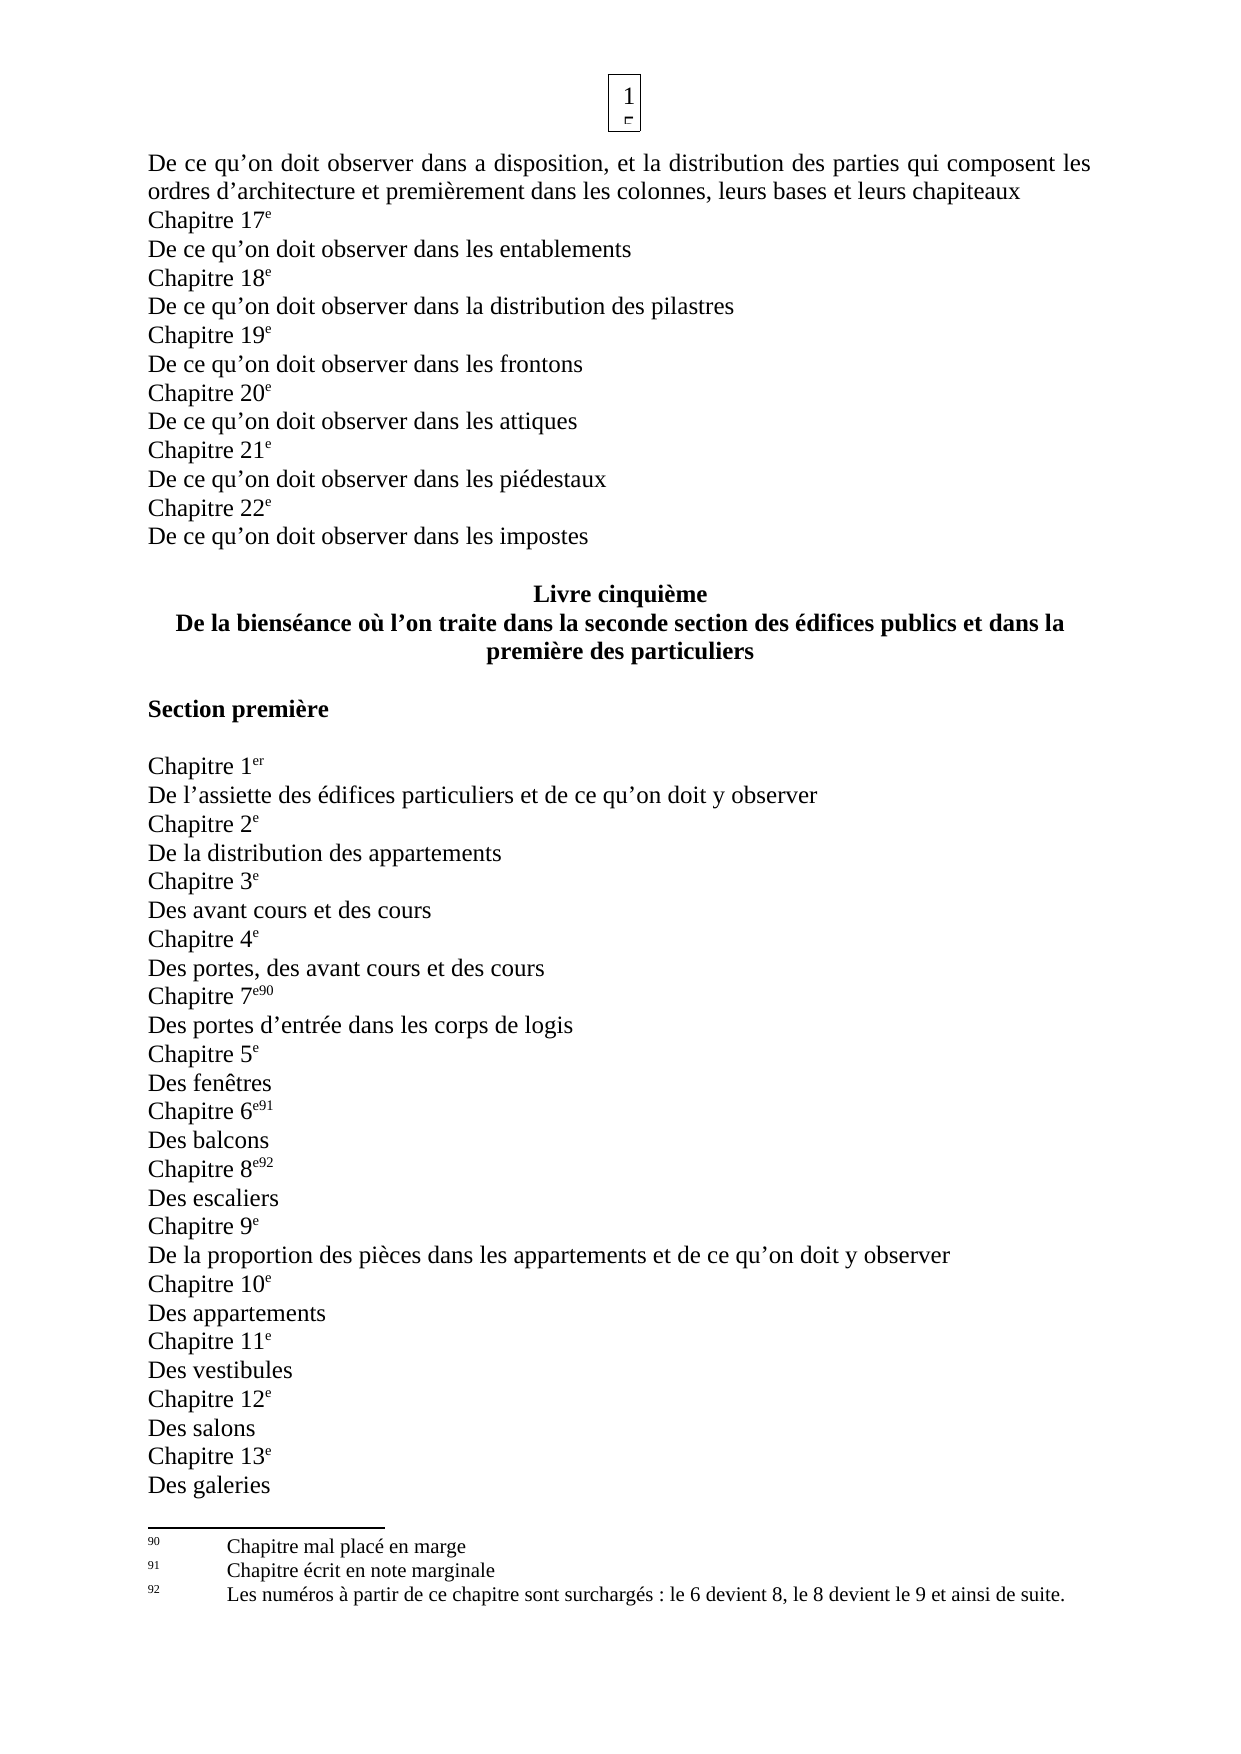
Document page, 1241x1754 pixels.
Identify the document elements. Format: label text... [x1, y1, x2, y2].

text Chapitre 7e [148, 981, 1093, 1010]
text Des fenêtres [148, 1068, 1093, 1096]
text Livre cinquième [148, 579, 1093, 608]
text Des portes d’entrée dans les corps de logis [148, 1010, 1093, 1039]
text De ce qu’on doit observer dans les attiques [148, 406, 1093, 435]
text Chapitre 2e [148, 809, 1093, 838]
text Chapitre 22e [148, 493, 1093, 521]
text Des galeries [148, 1470, 1093, 1499]
text Des appartements [148, 1298, 1093, 1326]
text Chapitre 17e [148, 205, 1093, 234]
text De ce qu’on doit observer dans les entablements [148, 234, 1093, 263]
text De la distribution des appartements [148, 838, 1093, 866]
text Chapitre 1er [148, 751, 1093, 780]
text De ce qu’on doit observer dans les piédestaux [148, 464, 1093, 493]
text Des escaliers [148, 1183, 1093, 1211]
text Chapitre 11e [148, 1326, 1093, 1355]
text De ce qu’on doit observer dans les impostes [148, 521, 1093, 550]
text Chapitre 5e [148, 1039, 1093, 1068]
text De la bienséance où l’on traite dans la seconde section des édifices publics et dans la première des particuliers [148, 608, 1093, 665]
text Chapitre 19e [148, 320, 1093, 349]
text Des salons [148, 1413, 1093, 1441]
text De l’assiette des édifices particuliers et de ce qu’on doit y observer [148, 780, 1093, 809]
text Chapitre 18e [148, 263, 1093, 291]
text De la proportion des pièces dans les appartements et de ce qu’on doit y observer [148, 1240, 1093, 1269]
text Chapitre 6e [148, 1096, 1093, 1125]
text Chapitre 4e [148, 924, 1093, 953]
text Chapitre 12e [148, 1384, 1093, 1413]
text De ce qu’on doit observer dans a disposition, et la distribution des parties qui composent les ordres d’architecture et premièrement dans les colonnes, leurs bases et leurs chapiteaux [148, 148, 1093, 205]
text Chapitre 9e [148, 1211, 1093, 1240]
text De ce qu’on doit observer dans les frontons [148, 349, 1093, 378]
text Chapitre 10e [148, 1269, 1093, 1298]
text Des portes, des avant cours et des cours [148, 953, 1093, 981]
text Des balcons [148, 1125, 1093, 1154]
text De ce qu’on doit observer dans la distribution des pilastres [148, 291, 1093, 320]
text Chapitre 13e [148, 1441, 1093, 1470]
text Des avant cours et des cours [148, 895, 1093, 924]
text Chapitre 20e [148, 378, 1093, 406]
text Des vestibules [148, 1355, 1093, 1384]
text Chapitre 21e [148, 435, 1093, 464]
text Chapitre 3e [148, 866, 1093, 895]
text Chapitre 8e [148, 1154, 1093, 1183]
text Section première [148, 694, 1093, 723]
